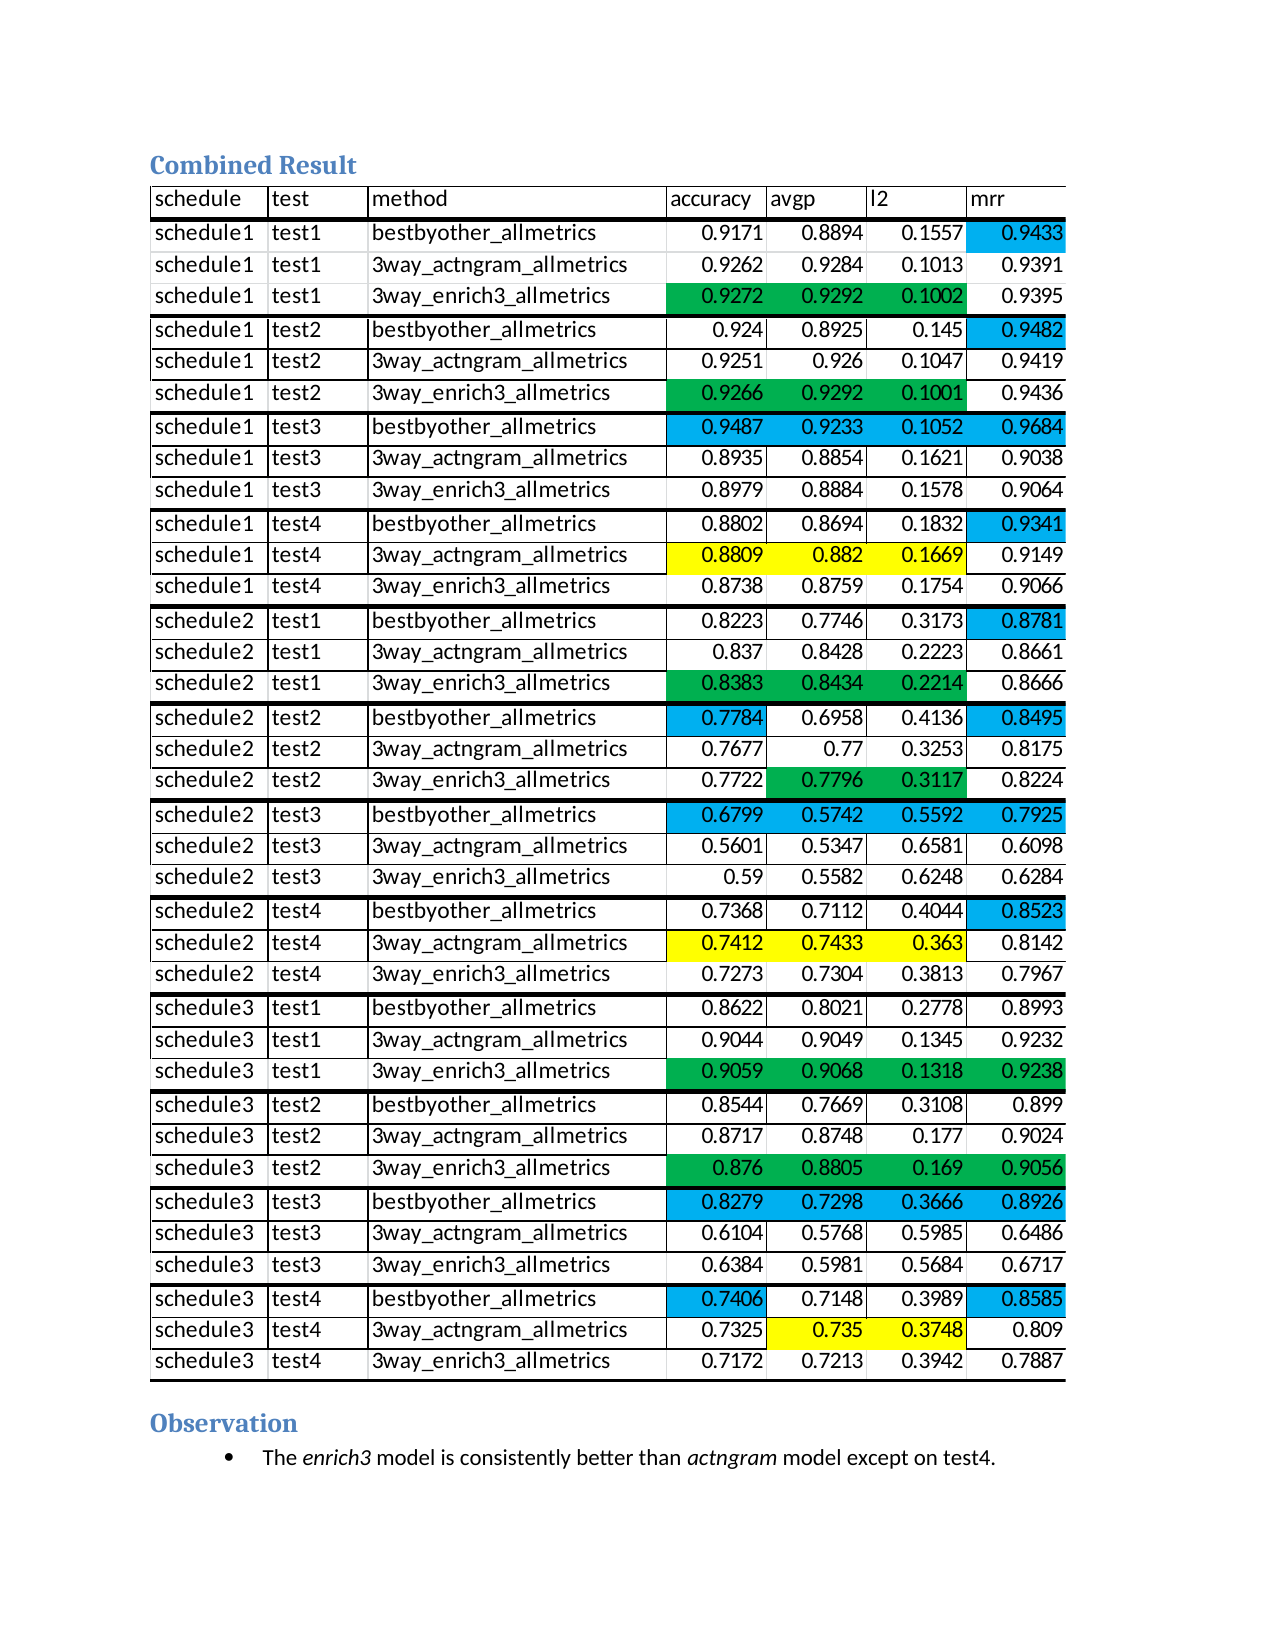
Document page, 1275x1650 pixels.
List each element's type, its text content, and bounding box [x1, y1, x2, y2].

list The enrich3 model is consistently better than actngram model except on test4. [225, 1443, 1125, 1471]
subtitle Combined Result [150, 150, 1125, 181]
subtitle Observation [150, 1408, 1125, 1439]
